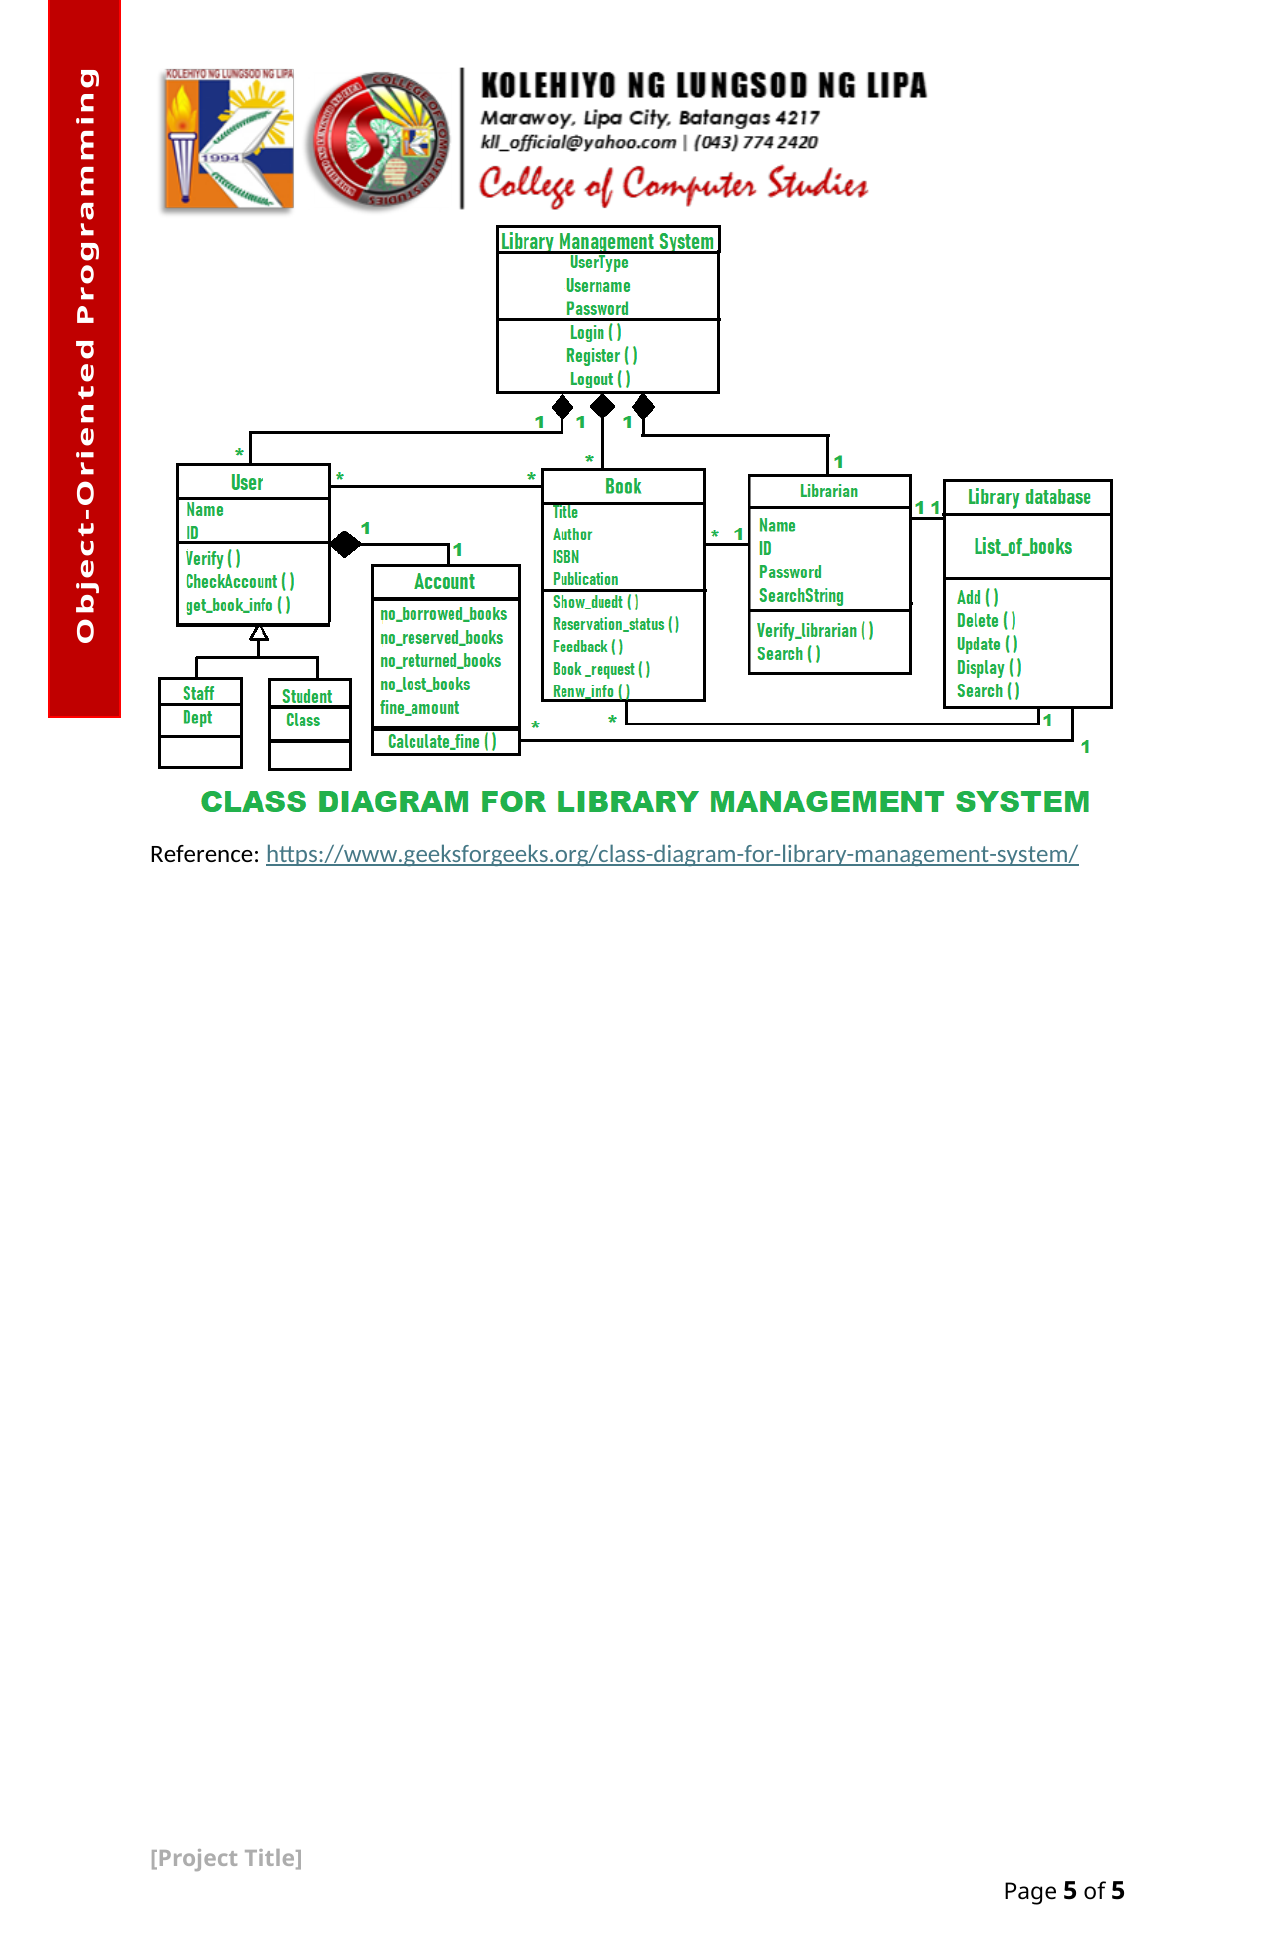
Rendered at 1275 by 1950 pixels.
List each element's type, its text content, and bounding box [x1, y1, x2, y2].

picture [150, 60, 1125, 839]
text Reference: https://www.geeksforgeeks.org/class-diagram-for-library-management-system/ [150, 839, 1125, 869]
